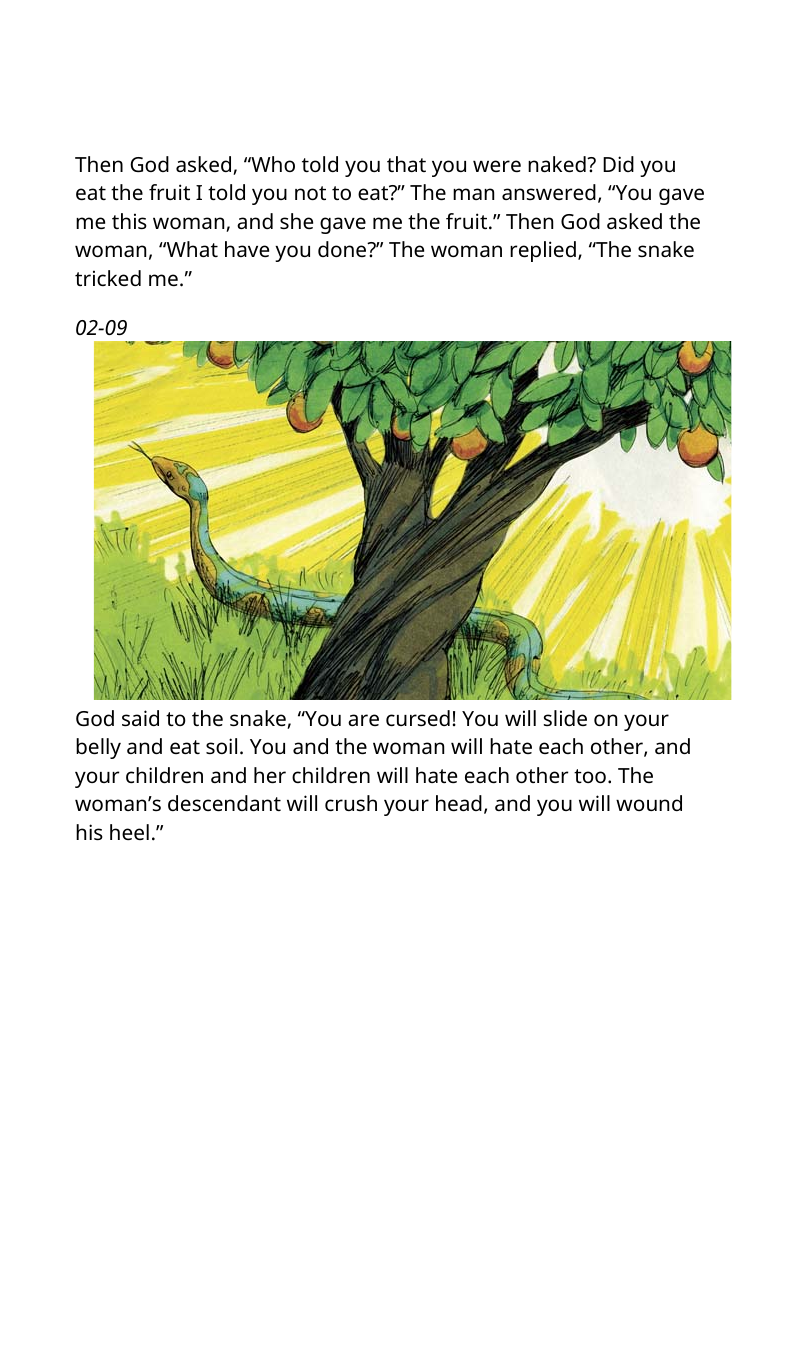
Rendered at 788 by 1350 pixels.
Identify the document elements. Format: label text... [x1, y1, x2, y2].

text God said to the snake, “You are cursed! You will slide on your belly and eat soil. You and the woman will hate each other, and your children and her children will hate each other too. The woman’s descendant will crush your head, and you will wound his heel.” [75, 704, 712, 846]
subtitle 02-09 [75, 313, 712, 341]
text Then God asked, “Who told you that you were naked? Did you eat the fruit I told you not to eat?” The man answered, “You gave me this woman, and she gave me the fruit.” Then God asked the woman, “What have you done?” The woman replied, “The snake tricked me.” [75, 150, 712, 292]
picture [93, 341, 732, 700]
